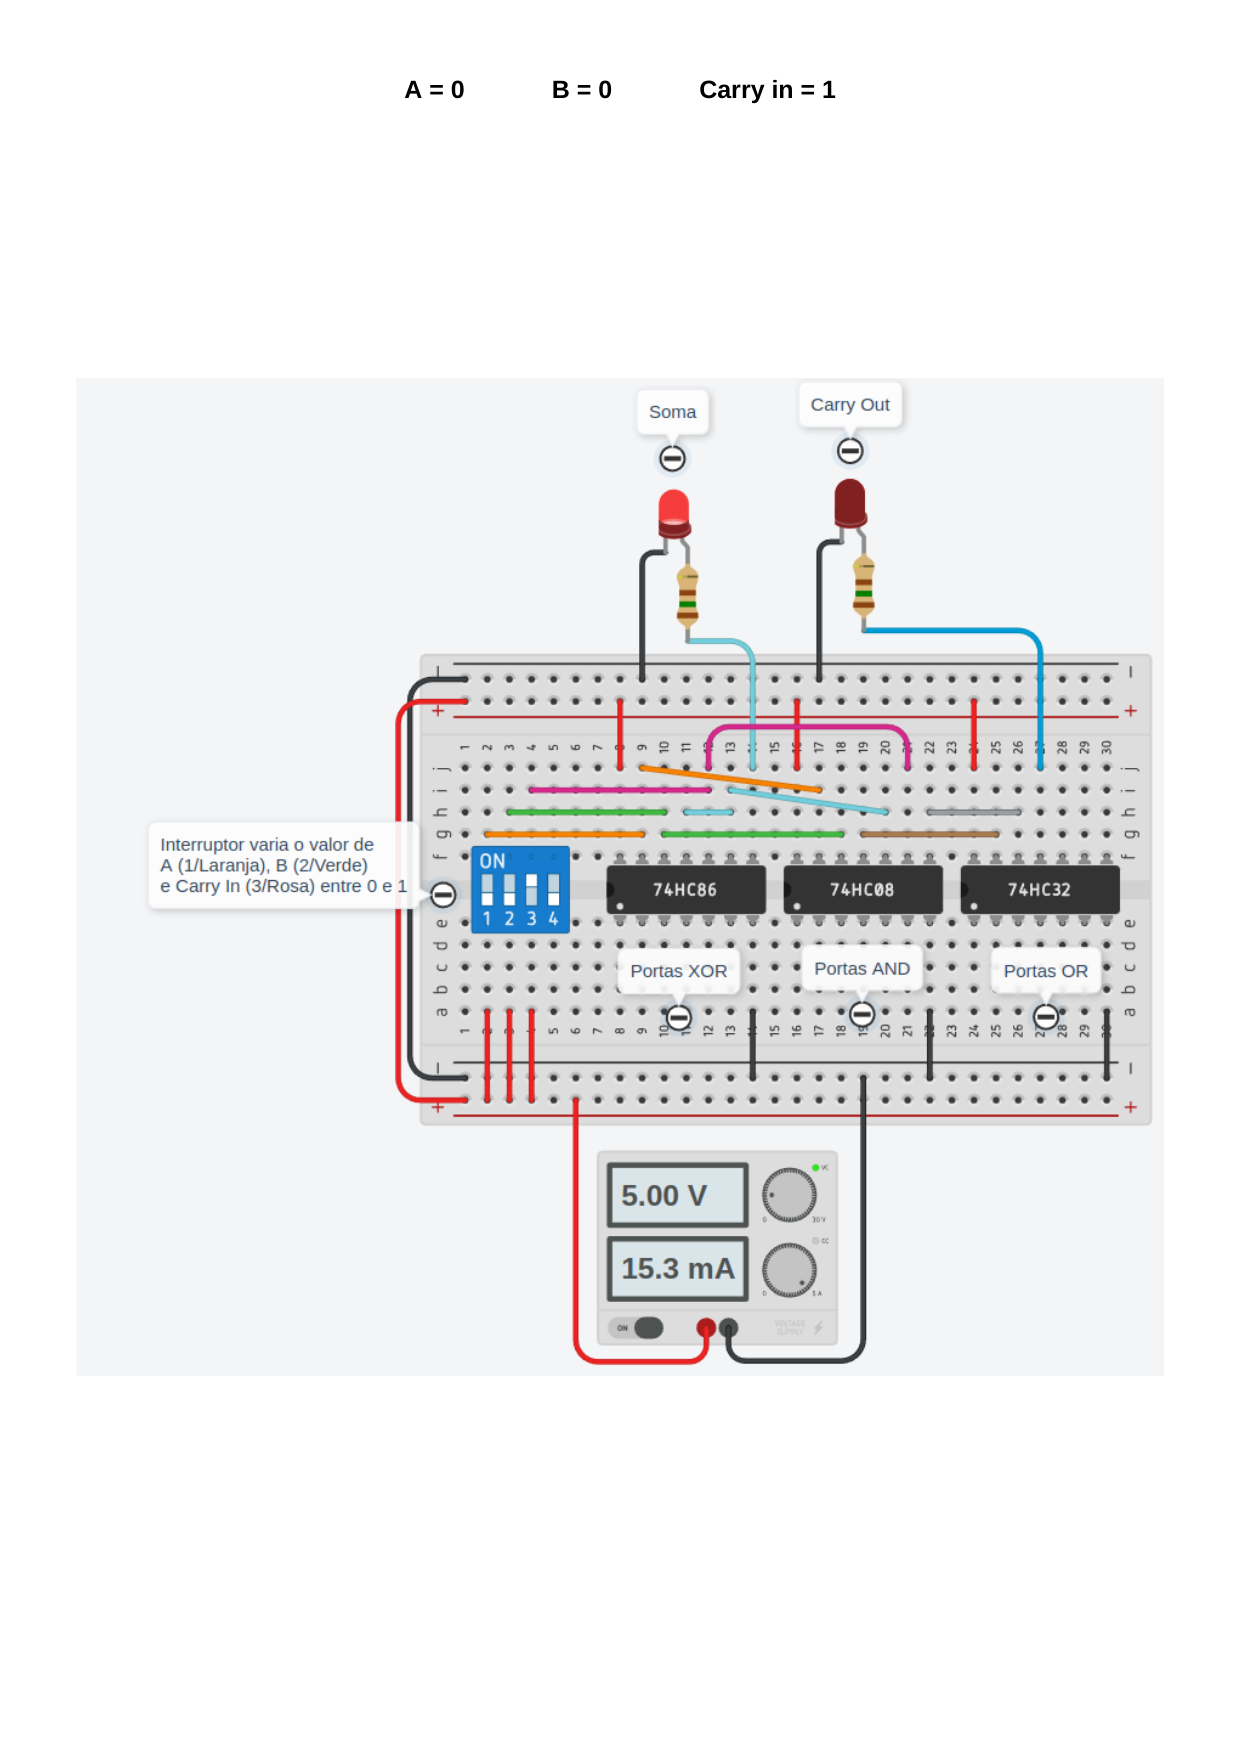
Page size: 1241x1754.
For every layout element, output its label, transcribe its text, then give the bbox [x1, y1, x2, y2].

text A = 0 B = 0 Carry in = 1 [75, 75, 1165, 104]
picture [76, 378, 1165, 1376]
